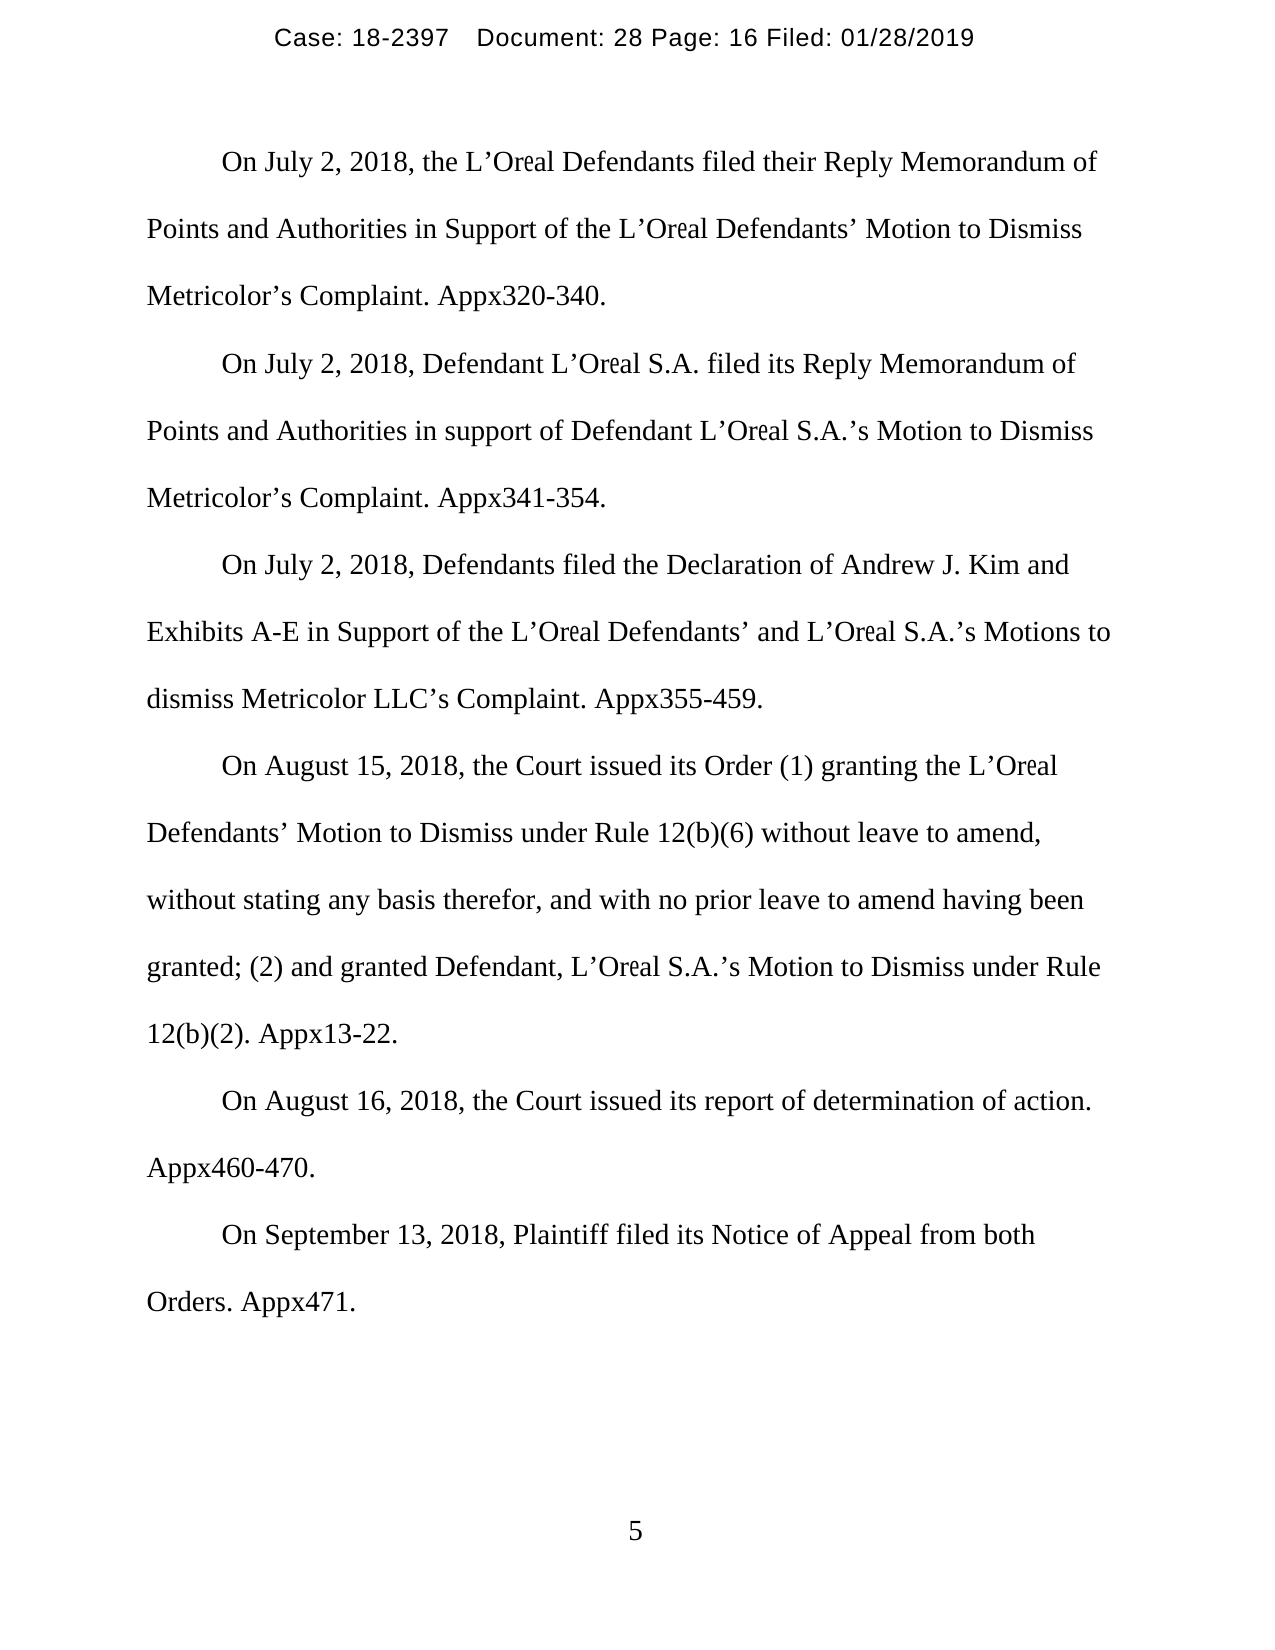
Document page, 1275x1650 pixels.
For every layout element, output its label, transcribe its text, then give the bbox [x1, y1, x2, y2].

text 5 [146, 1514, 1124, 1546]
text On August 15, 2018, the Court issued its Order (1) granting the L’Oreal Defendants’ Motion to Dismiss under Rule 12(b)(6) without leave to amend, without stating any basis therefor, and with no prior leave to amend having been granted; (2) and granted Defendant, L’Oreal S.A.’s Motion to Dismiss under Rule 12(b)(2). Appx13-22. [146, 722, 1109, 1057]
text On July 2, 2018, the L’Oreal Defendants filed their Reply Memorandum of Points and Authorities in Support of the L’Oreal Defendants’ Motion to Dismiss Metricolor’s Complaint. Appx320-340. [146, 118, 1109, 319]
text On August 16, 2018, the Court issued its report of determination of action. Appx460-470. [146, 1057, 1102, 1191]
text On July 2, 2018, Defendants filed the Declaration of Andrew J. Kim and Exhibits A-E in Support of the L’Oreal Defendants’ and L’Oreal S.A.’s Motions to dismiss Metricolor LLC’s Complaint. Appx355-459. [146, 521, 1124, 721]
text On September 13, 2018, Plaintiff filed its Notice of Appeal from both Orders. Appx471. [146, 1191, 1042, 1325]
text Case: 18-2397 Document: 28 Page: 16 Filed: 01/28/2019 [274, 24, 1124, 52]
text On July 2, 2018, Defendant L’Oreal S.A. filed its Reply Memorandum of Points and Authorities in support of Defendant L’Oreal S.A.’s Motion to Dismiss Metricolor’s Complaint. Appx341-354. [146, 319, 1102, 521]
